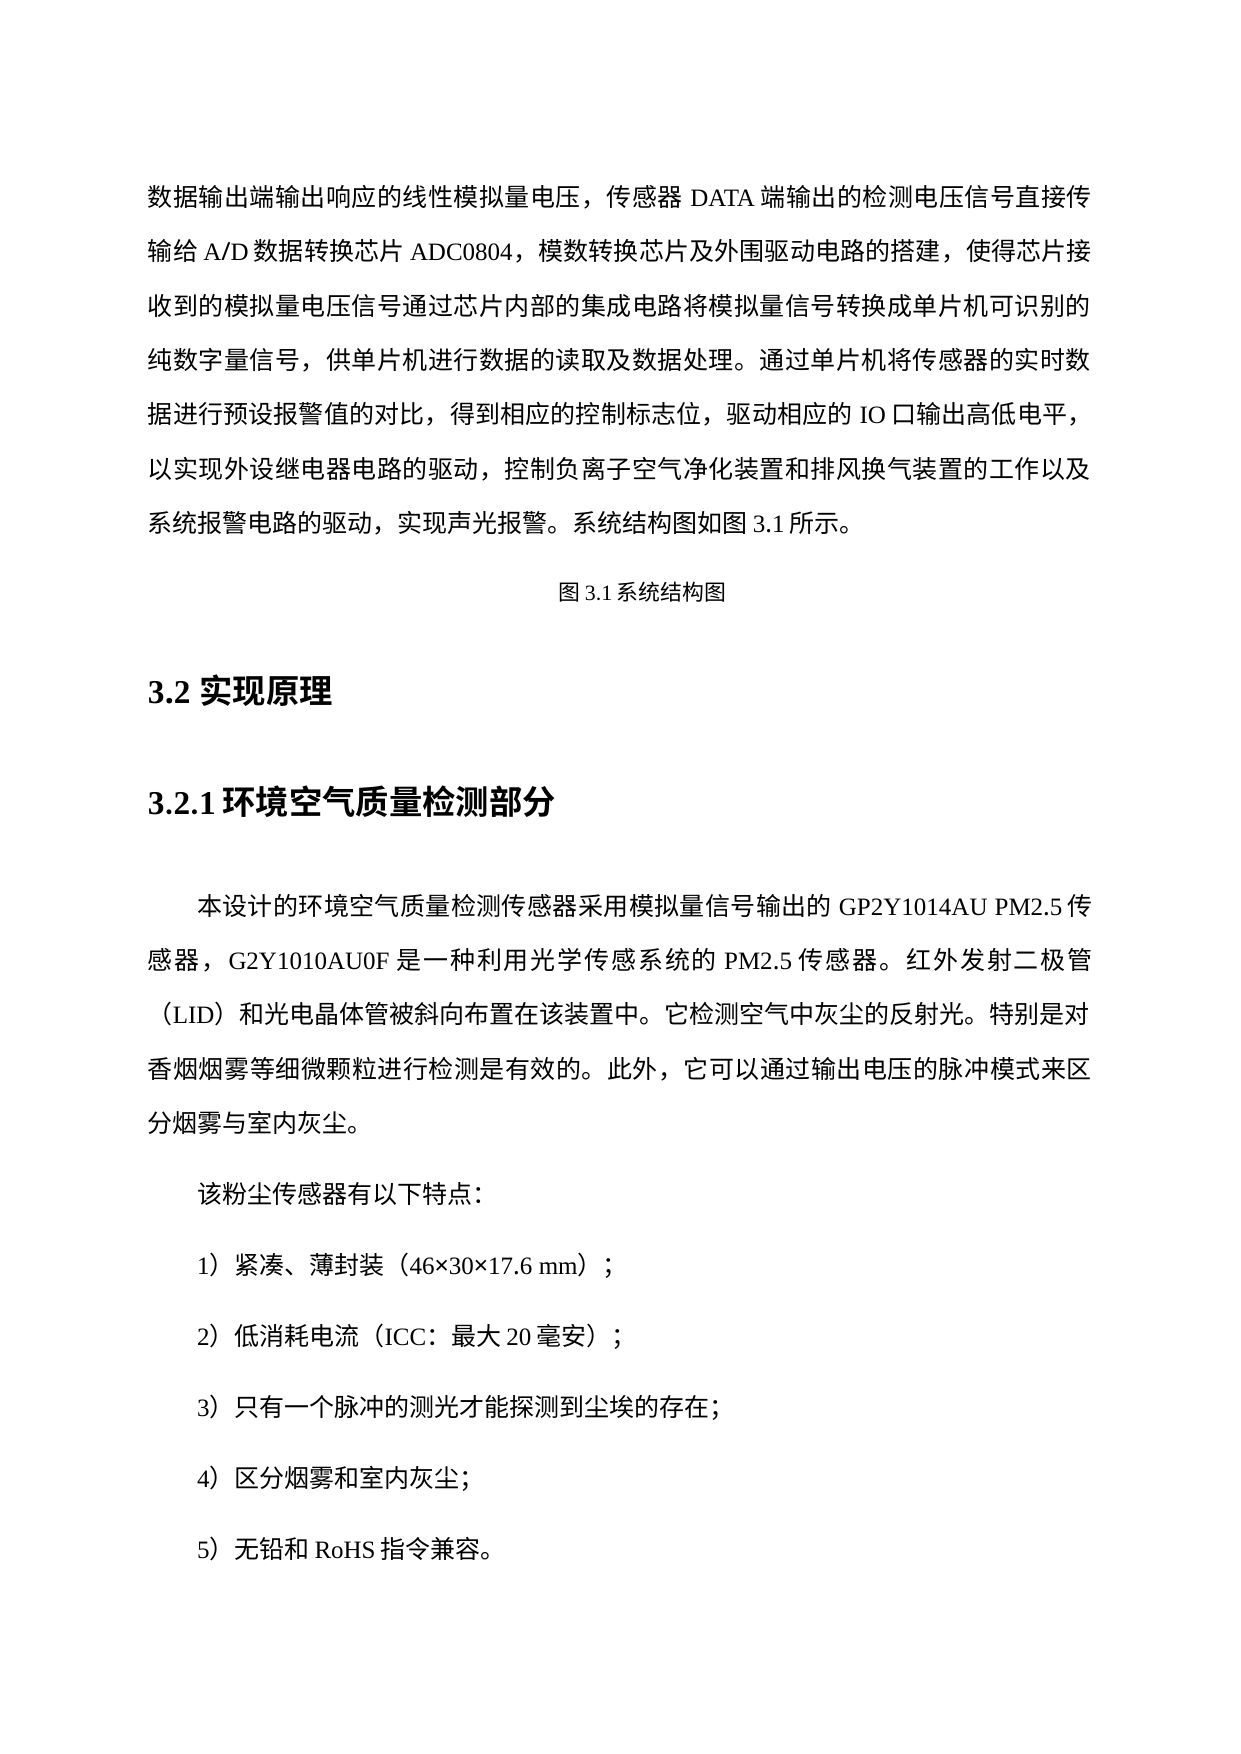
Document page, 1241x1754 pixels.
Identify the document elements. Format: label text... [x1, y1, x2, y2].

subtitle 3.2.1环境空气质量检测部分 [148, 776, 1093, 824]
text 本设计的环境空气质量检测传感器采用模拟量信号输出的GP2Y1014AU PM2.5传感器，G2Y1010AU0F是一种利用光学传感系统的PM2.5传感器。红外发射二极管（LID）和光电晶体管被斜向布置在该装置中。它检测空气中灰尘的反射光。特别是对香烟烟雾等细微颗粒进行检测是有效的。此外，它可以通过输出电压的脉冲模式来区分烟雾与室内灰尘。 [148, 886, 1093, 1140]
text 1）紧凑、薄封装（46×30×17.6 mm）； [148, 1246, 1093, 1282]
text 2）低消耗电流（ICC：最大20毫安）； [148, 1317, 1093, 1353]
subtitle 3.2 实现原理 [148, 665, 1093, 713]
text 3）只有一个脉冲的测光才能探测到尘埃的存在； [148, 1388, 1093, 1424]
text 4）区分烟雾和室内灰尘； [148, 1459, 1093, 1495]
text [148, 177, 1093, 540]
text 5）无铅和RoHS指令兼容。 [148, 1530, 1093, 1566]
text 图3.1系统结构图 [148, 574, 1093, 606]
text 该粉尘传感器有以下特点： [148, 1175, 1093, 1211]
